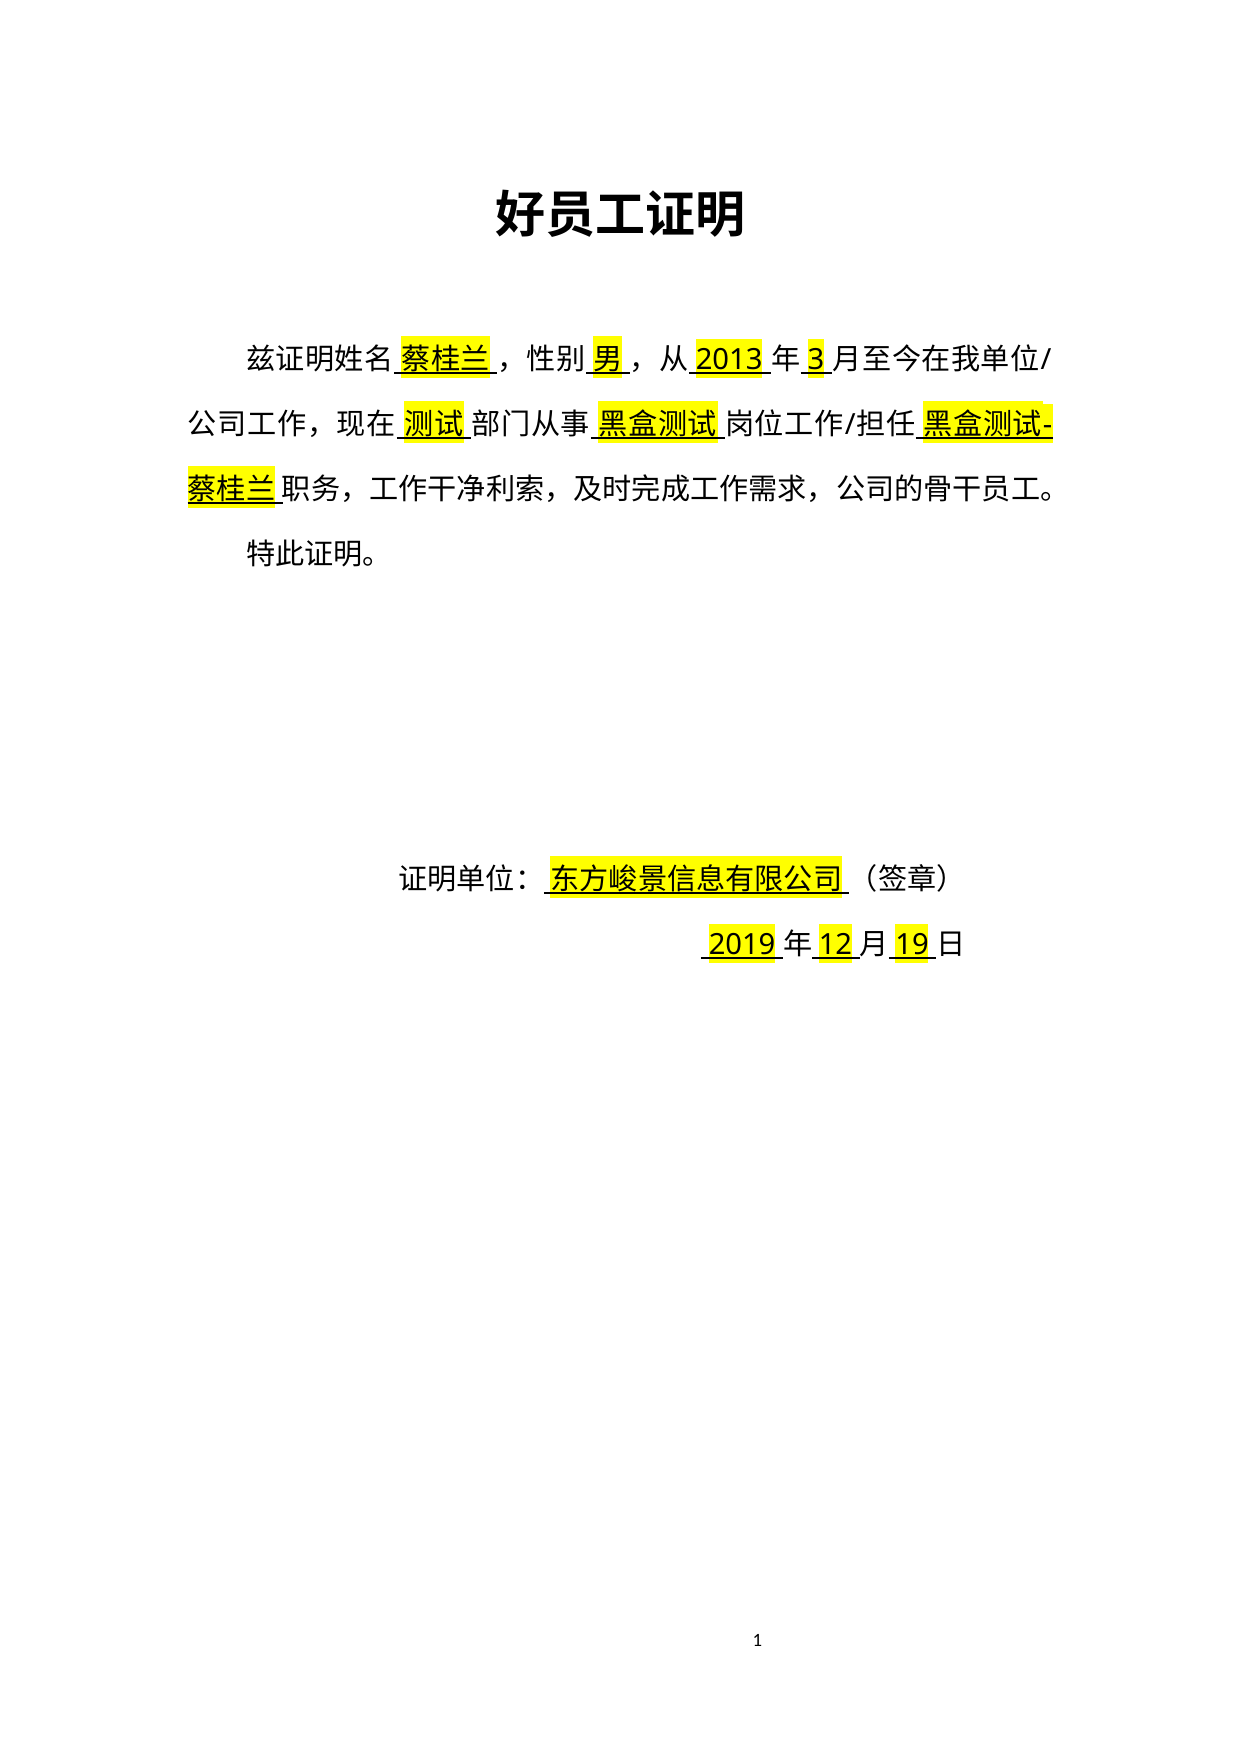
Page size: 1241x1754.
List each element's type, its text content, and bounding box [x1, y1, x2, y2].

text 兹证明姓名 蔡桂兰 ，性别 男 ，从 2013 年 3 月至今在我单位/公司工作，现在 测试 部门从事 黑盒测试 岗位工作/担任 黑盒测试-蔡桂兰 职务，工作干净利索，及时完成工作需求，公司的骨干员工。 [187, 324, 1053, 519]
text 证明单位： 东方峻景信息有限公司 （签章） [187, 844, 965, 909]
text 2019 年 12 月 19 日 [187, 909, 965, 974]
text 特此证明。 [187, 519, 1053, 584]
text 好员工证明 [187, 162, 1053, 259]
